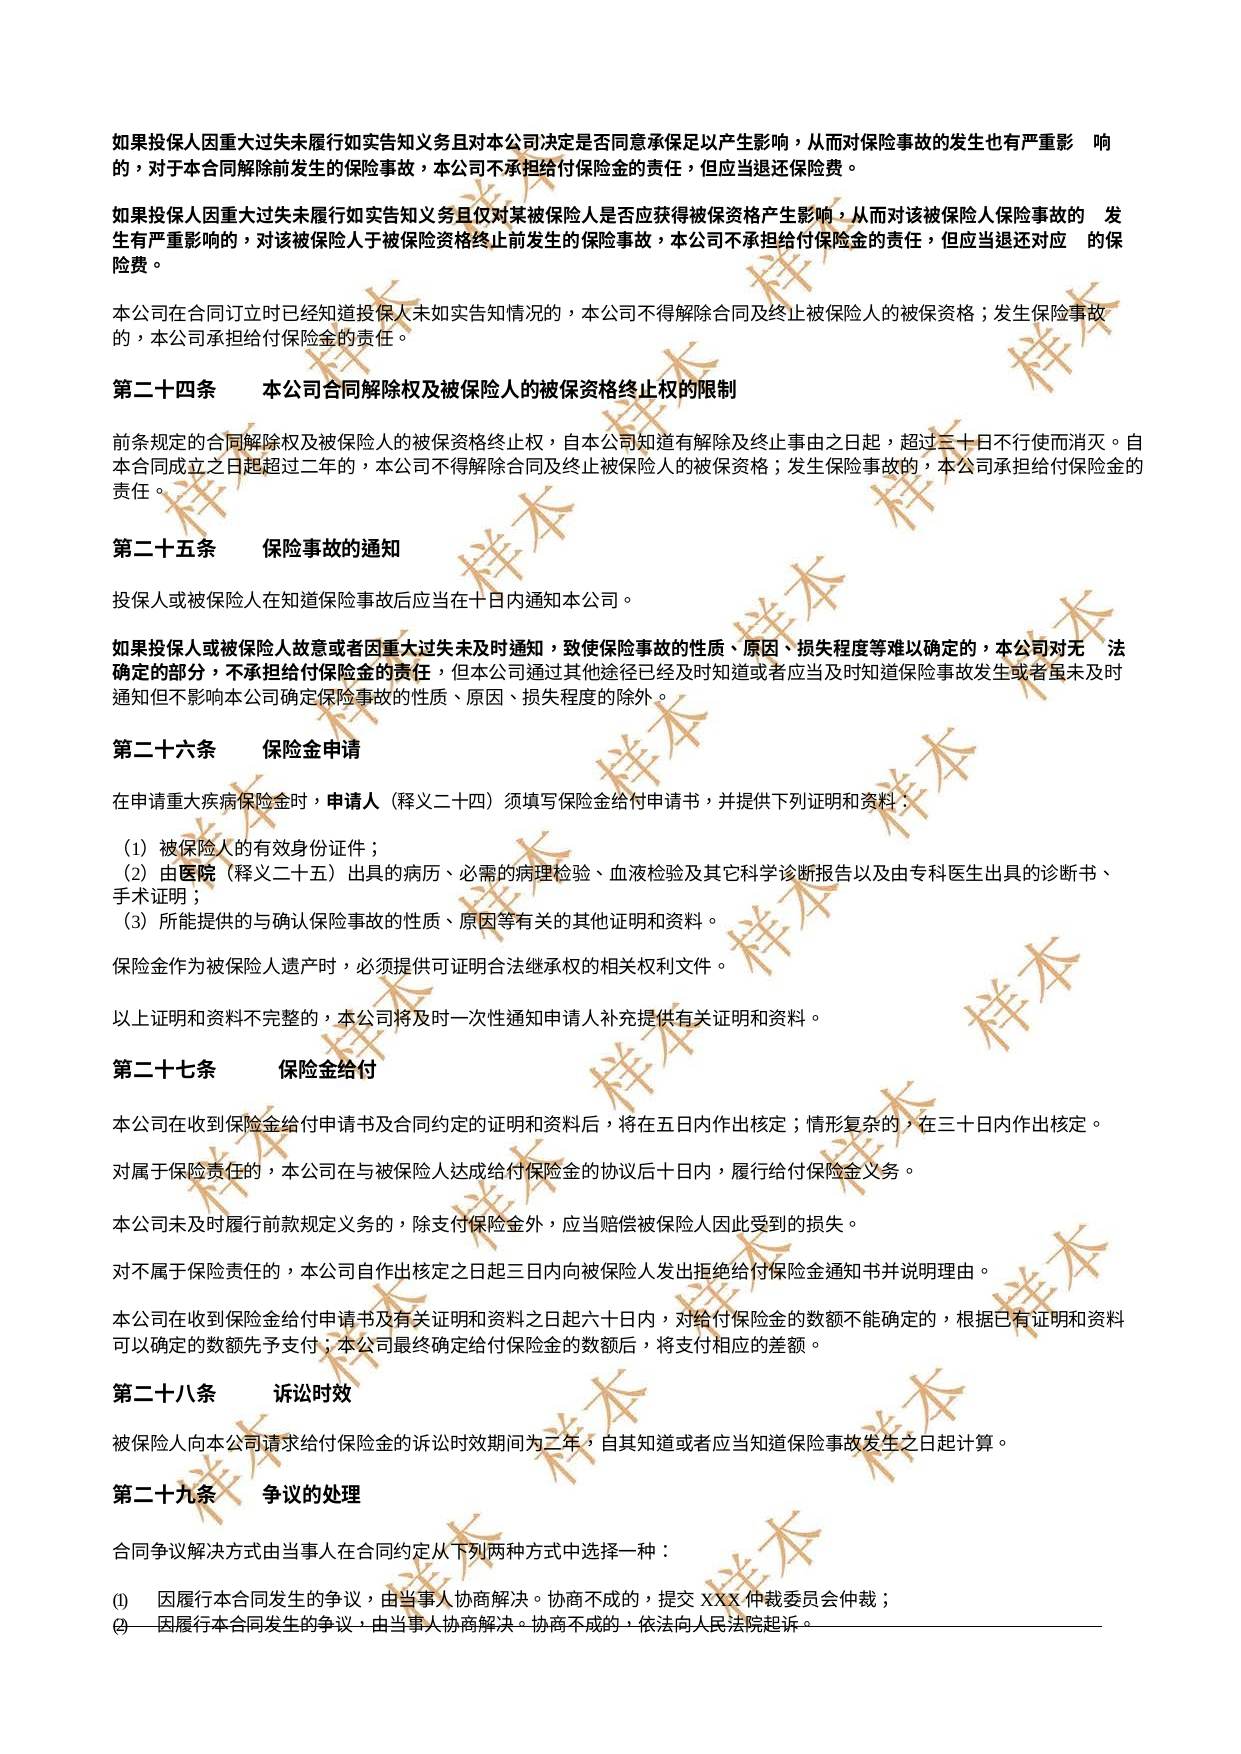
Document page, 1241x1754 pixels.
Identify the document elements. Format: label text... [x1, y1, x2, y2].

subtitle 第二十四条 本公司合同解除权及被保险人的被保资格终止权的限制 [112, 376, 1155, 404]
text 前条规定的合同解除权及被保险人的被保资格终止权，自本公司知道有解除及终止事由之日起，超过三十日不行使而消灭。自本合同成立之日起超过二年的，本公司不得解除合同及终止被保险人的被保资格；发生保险事故的，本公司承担给付保险金的责任。 [112, 429, 1144, 504]
subtitle 第二十五条 保险事故的通知 [112, 534, 1155, 562]
text 投保人或被保险人在知道保险事故后应当在十日内通知本公司。 [112, 587, 1155, 612]
text 本公司在收到保险金给付申请书及合同约定的证明和资料后，将在五日内作出核定；情形复杂的，在三十日内作出核定。对属于保险责任的，本公司在与被保险人达成给付保险金的协议后十日内，履行给付保险金义务。 [112, 1111, 1106, 1184]
text 被保险人向本公司请求给付保险金的诉讼时效期间为二年，自其知道或者应当知道保险事故发生之日起计算。 [112, 1430, 1155, 1455]
subtitle 第二十九条 争议的处理 [112, 1480, 1155, 1508]
subtitle 第二十八条 诉讼时效 [112, 1379, 1155, 1408]
text 如果投保人或被保险人故意或者因重大过失未及时通知，致使保险事故的性质、原因、损失程度等难以确定的，本公司对无 法确定的部分，不承担给付保险金的责任，但本公司通过其他途径已经及时知道或者应当及时知道保险事故发生或者虽未及时通知但不影响本公司确定保险事故的性质、原因、损失程度的除外。 [112, 635, 1126, 710]
subtitle 第二十六条 保险金申请 [112, 735, 1155, 763]
text 如果投保人因重大过失未履行如实告知义务且仅对某被保险人是否应获得被保资格产生影响，从而对该被保险人保险事故的 发生有严重影响的，对该被保险人于被保险资格终止前发生的保险事故，本公司不承担给付保险金的责任，但应当退还对应 的保险费。 [112, 203, 1126, 278]
text 本公司未及时履行前款规定义务的，除支付保险金外，应当赔偿被保险人因此受到的损失。 [112, 1211, 1155, 1237]
text （3）所能提供的与确认保险事故的性质、原因等有关的其他证明和资料。保险金作为被保险人遗产时，必须提供可证明合法继承权的相关权利文件。 [112, 909, 731, 979]
list 因履行本合同发生的争议，由当事人协商解决。协商不成的，提交 XXX 仲裁委员会仲裁； [112, 1586, 1155, 1611]
text 合同争议解决方式由当事人在合同约定从下列两种方式中选择一种： [112, 1538, 1155, 1564]
text （2）由医院（释义二十五）出具的病历、必需的病理检验、血液检验及其它科学诊断报告以及由专科医生出具的诊断书、手术证明； [112, 862, 1116, 909]
picture [0, 0, 1241, 1736]
text 如果投保人因重大过失未履行如实告知义务且对本公司决定是否同意承保足以产生影响，从而对保险事故的发生也有严重影 响的，对于本合同解除前发生的保险事故，本公司不承担给付保险金的责任，但应当退还保险费。 [112, 129, 1126, 180]
text 对不属于保险责任的，本公司自作出核定之日起三日内向被保险人发出拒绝给付保险金通知书并说明理由。 [112, 1259, 1155, 1284]
text （1）被保险人的有效身份证件； [112, 836, 1155, 861]
text 本公司在收到保险金给付申请书及有关证明和资料之日起六十日内，对给付保险金的数额不能确定的，根据已有证明和资料可以确定的数额先予支付；本公司最终确定给付保险金的数额后，将支付相应的差额。 [112, 1306, 1125, 1357]
list 因履行本合同发生的争议，由当事人协商解决。协商不成的，依法向人民法院起诉。 [112, 1611, 1155, 1636]
subtitle 第二十七条 保险金给付 [112, 1055, 1155, 1084]
text 本公司在合同订立时已经知道投保人未如实告知情况的，本公司不得解除合同及终止被保险人的被保资格；发生保险事故的，本公司承担给付保险金的责任。 [112, 300, 1106, 351]
text 以上证明和资料不完整的，本公司将及时一次性通知申请人补充提供有关证明和资料。 [112, 1005, 1155, 1031]
text 在申请重大疾病保险金时，申请人（释义二十四）须填写保险金给付申请书，并提供下列证明和资料： [112, 788, 1155, 813]
